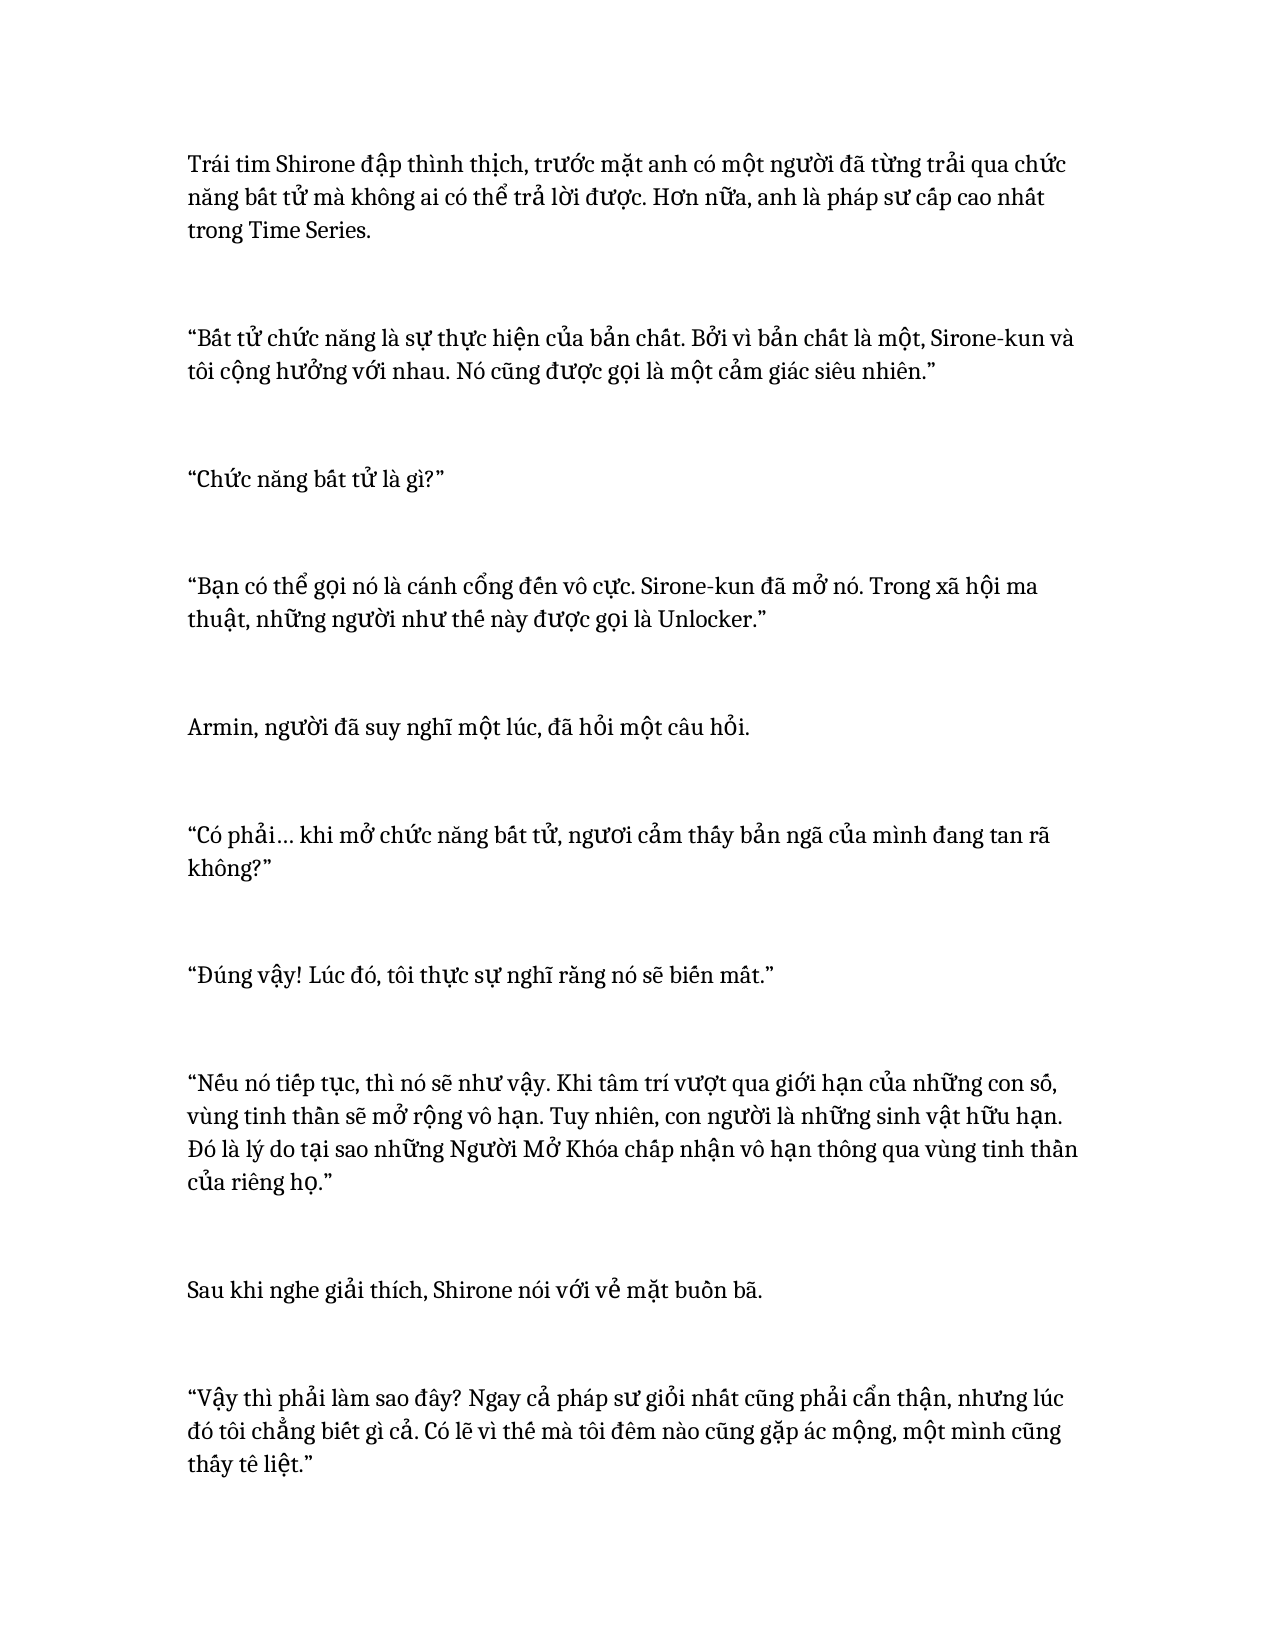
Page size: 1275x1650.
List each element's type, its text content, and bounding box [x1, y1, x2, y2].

text Armin, người đã suy nghĩ một lúc, đã hỏi một câu hỏi. [187, 713, 1087, 742]
text “Nếu nó tiếp tục, thì nó sẽ như vậy. Khi tâm trí vượt qua giới hạn của những con số, vùng tinh thần sẽ mở rộng vô hạn. Tuy nhiên, con người là những sinh vật hữu hạn. Đó là lý do tại sao những Người Mở Khóa chấp nhận vô hạn thông qua vùng tinh thần của riêng họ.” [187, 1069, 1087, 1197]
text “Đúng vậy! Lúc đó, tôi thực sự nghĩ rằng nó sẽ biến mất.” [187, 961, 1087, 990]
text “Có phải… khi mở chức năng bất tử, ngươi cảm thấy bản ngã của mình đang tan rã không?” [187, 821, 1087, 882]
text “Vậy thì phải làm sao đây? Ngay cả pháp sư giỏi nhất cũng phải cẩn thận, nhưng lúc đó tôi chẳng biết gì cả. Có lẽ vì thế mà tôi đêm nào cũng gặp ác mộng, một mình cũng thấy tê liệt.” [187, 1383, 1087, 1478]
text Trái tim Shirone đập thình thịch, trước mặt anh có một người đã từng trải qua chức năng bất tử mà không ai có thể trả lời được. Hơn nữa, anh là pháp sư cấp cao nhất trong Time Series. [187, 150, 1087, 245]
text “Chức năng bất tử là gì?” [187, 464, 1087, 493]
text Sau khi nghe giải thích, Shirone nói với vẻ mặt buồn bã. [187, 1276, 1087, 1304]
text “Bất tử chức năng là sự thực hiện của bản chất. Bởi vì bản chất là một, Sirone-kun và tôi cộng hưởng với nhau. Nó cũng được gọi là một cảm giác siêu nhiên.” [187, 324, 1087, 386]
text “Bạn có thể gọi nó là cánh cổng đến vô cực. Sirone-kun đã mở nó. Trong xã hội ma thuật, những người như thế này được gọi là Unlocker.” [187, 572, 1087, 634]
